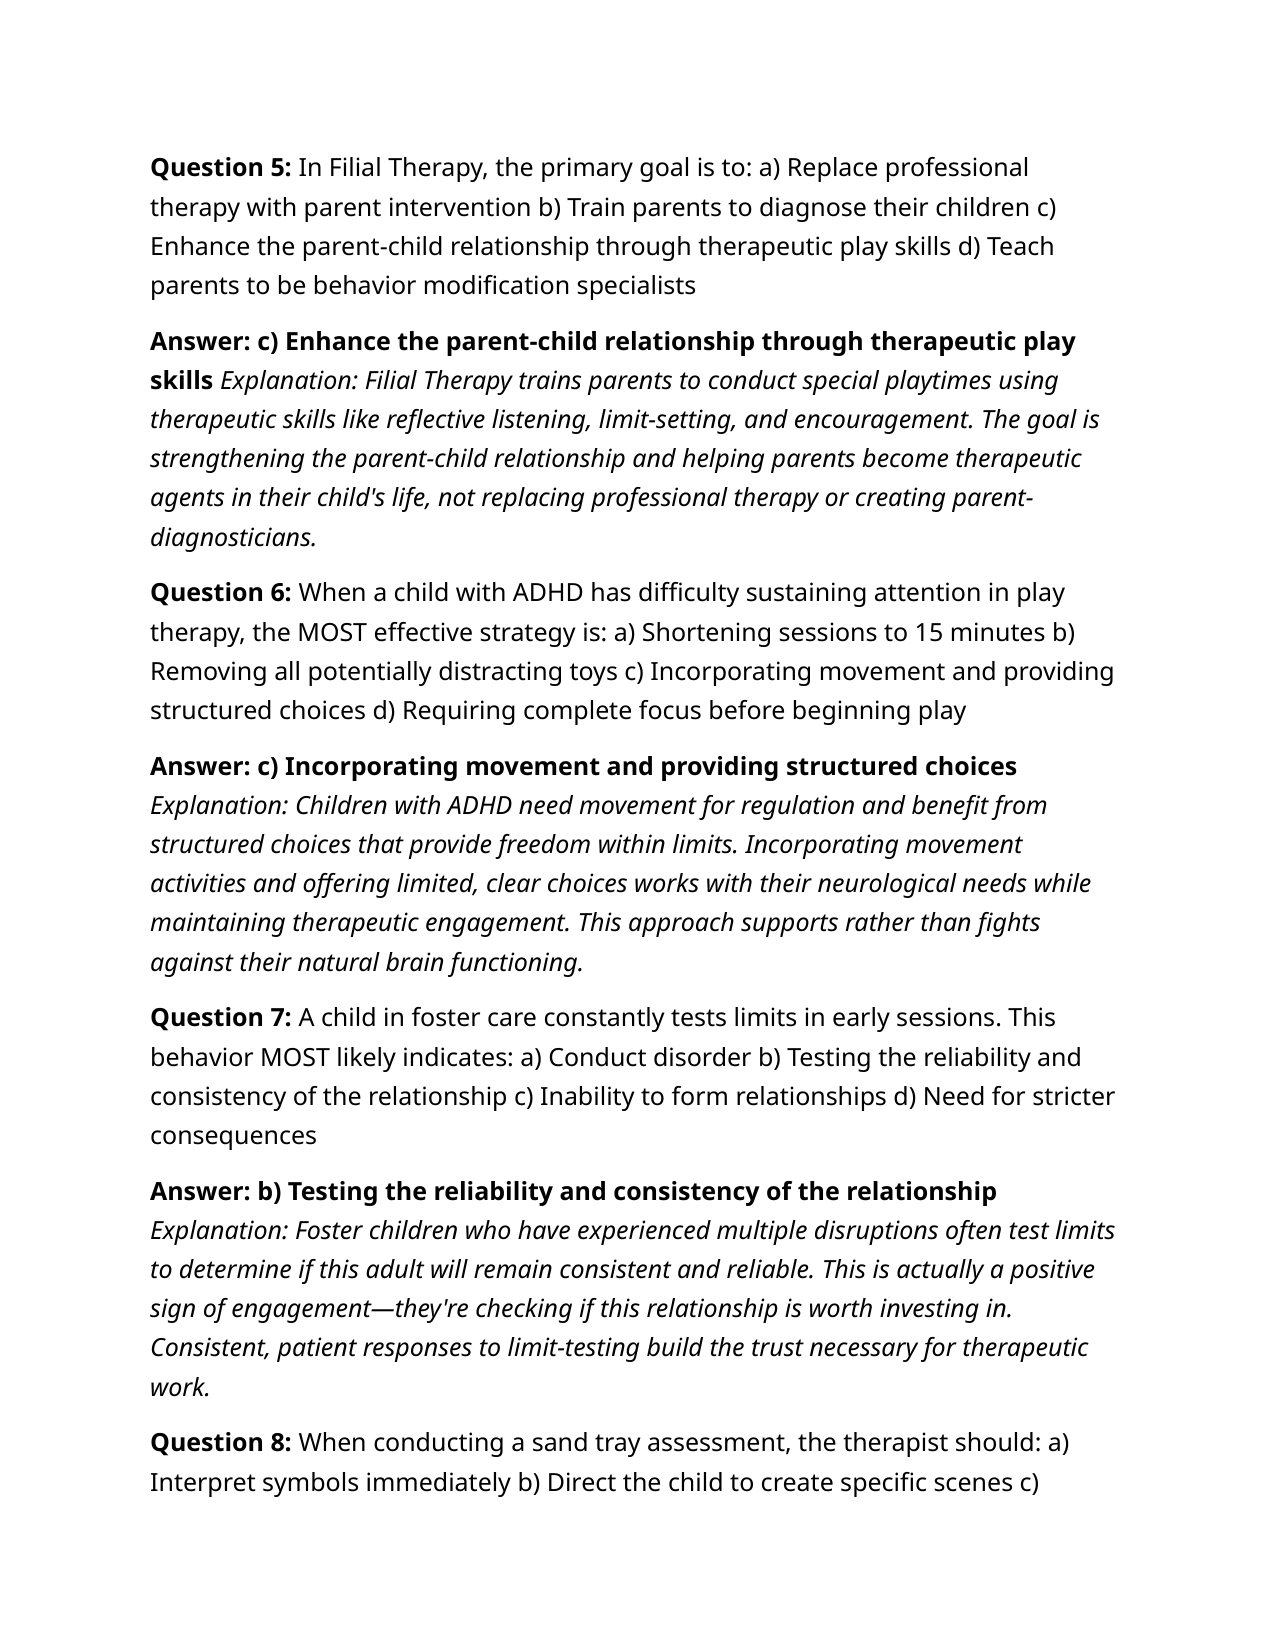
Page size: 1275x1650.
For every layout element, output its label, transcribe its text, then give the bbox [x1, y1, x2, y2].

text Question 6: When a child with ADHD has difficulty sustaining attention in play therapy, the MOST effective strategy is: a) Shortening sessions to 15 minutes b) Removing all potentially distracting toys c) Incorporating movement and providing structured choices d) Requiring complete focus before beginning play [150, 575, 1125, 727]
text Answer: b) Testing the reliability and consistency of the relationship Explanation: Foster children who have experienced multiple disruptions often test limits to determine if this adult will remain consistent and reliable. This is actually a positive sign of engagement—they're checking if this relationship is worth investing in. Consistent, patient responses to limit-testing build the trust necessary for therapeutic work. [150, 1173, 1125, 1403]
text Answer: c) Incorporating movement and providing structured choices Explanation: Children with ADHD need movement for regulation and benefit from structured choices that provide freedom within limits. Incorporating movement activities and offering limited, clear choices works with their neurological needs while maintaining therapeutic engagement. This approach supports rather than fights against their natural brain functioning. [150, 748, 1125, 978]
text Answer: c) Enhance the parent-child relationship through therapeutic play skills Explanation: Filial Therapy trains parents to conduct special playtimes using therapeutic skills like reflective listening, limit-setting, and encouragement. The goal is strengthening the parent-child relationship and helping parents become therapeutic agents in their child's life, not replacing professional therapy or creating parent-diagnosticians. [150, 323, 1125, 553]
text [150, 1425, 1125, 1498]
text Question 7: A child in foster care constantly tests limits in early sessions. This behavior MOST likely indicates: a) Conduct disorder b) Testing the reliability and consistency of the relationship c) Inability to form relationships d) Need for stricter consequences [150, 1000, 1125, 1152]
text Question 5: In Filial Therapy, the primary goal is to: a) Replace professional therapy with parent intervention b) Train parents to diagnose their children c) Enhance the parent-child relationship through therapeutic play skills d) Teach parents to be behavior modification specialists [150, 150, 1125, 302]
